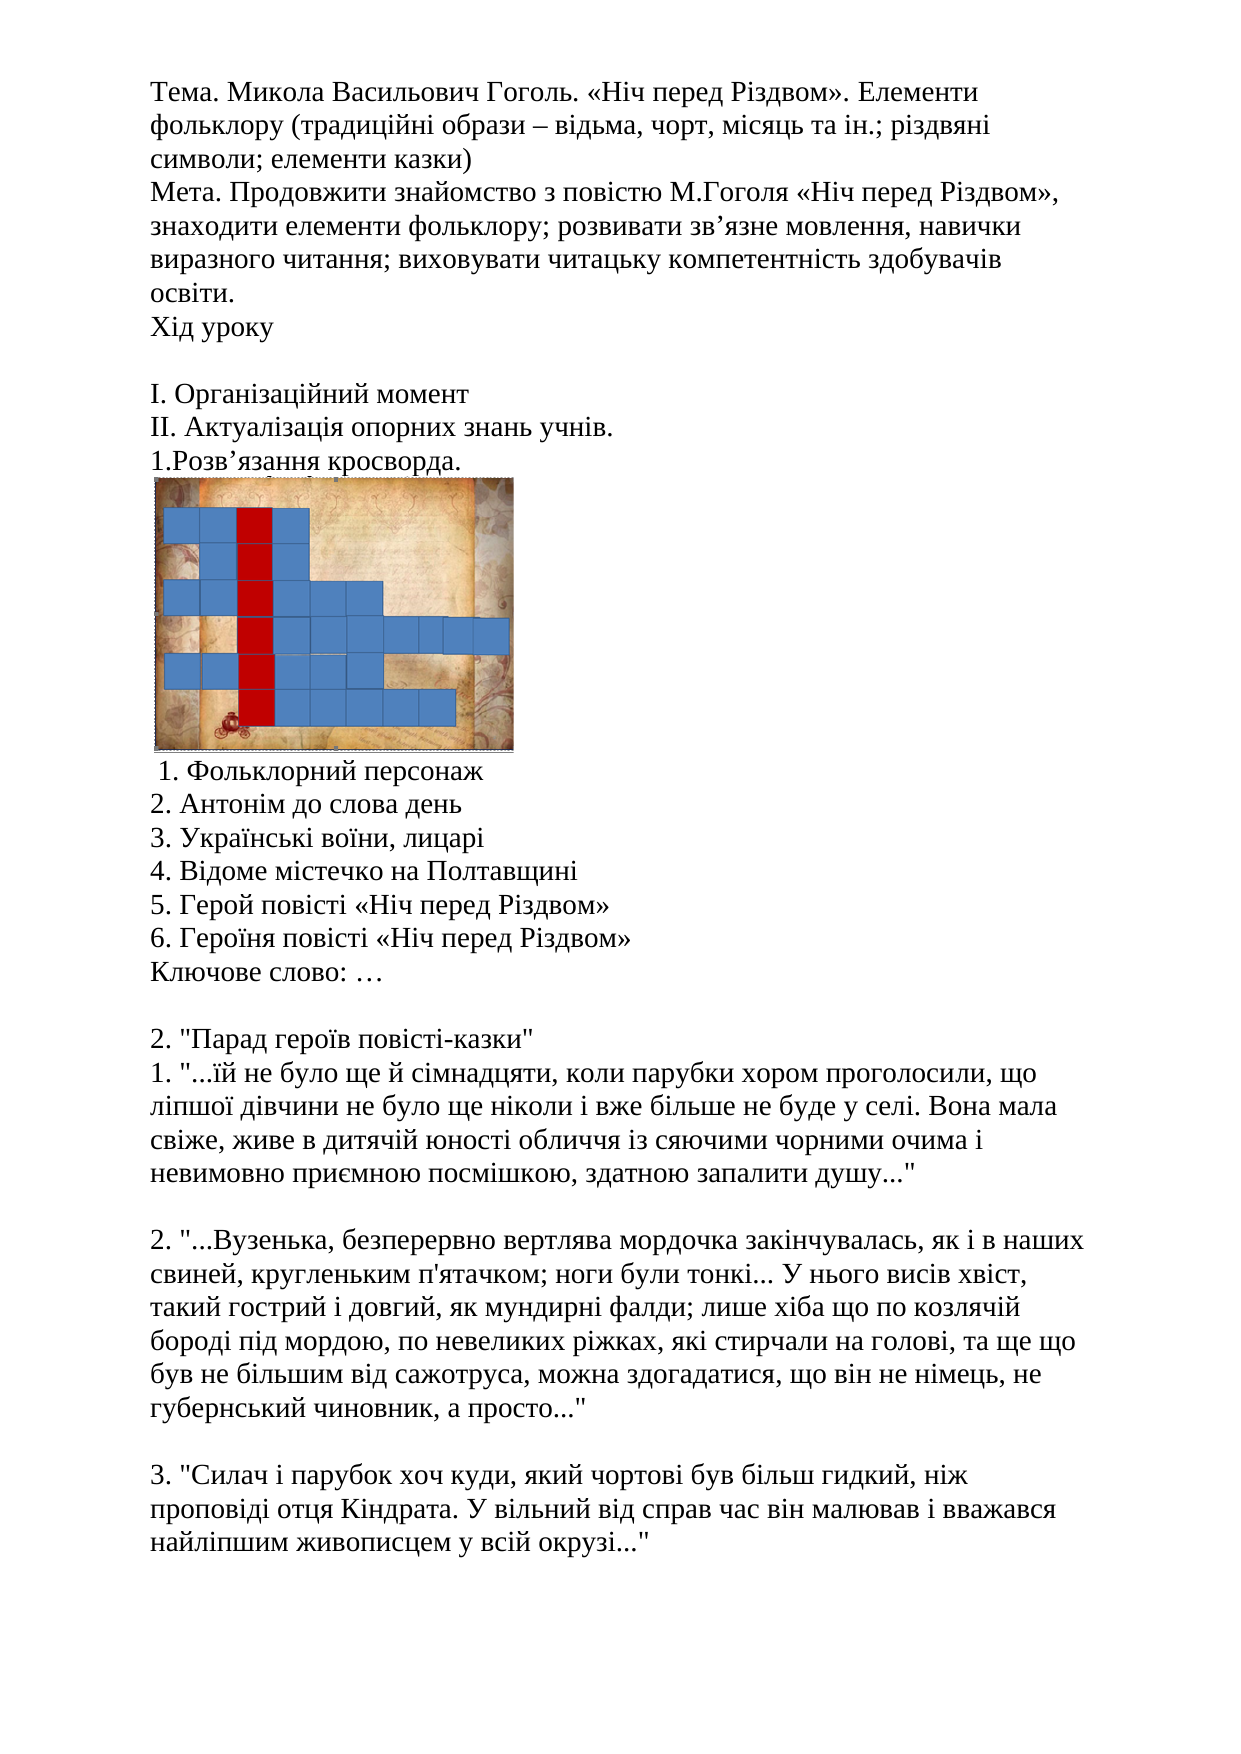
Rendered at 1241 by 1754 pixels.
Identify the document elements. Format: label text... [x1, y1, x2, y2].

text 6. Героїня повісті «Ніч перед Різдвом» [150, 921, 1090, 954]
text 2. "Парад героїв повісті-казки" [150, 1021, 1090, 1055]
picture [150, 476, 514, 753]
text Тема. Микола Васильович Гоголь. «Ніч перед Різдвом». Елементи фольклору (традиційні образи – відьма, чорт, місяць та ін.; різдвяні символи; елементи казки) [150, 74, 1090, 174]
text 1. "...їй не було ще й сімнадцяти, коли парубки хором проголосили, що ліпшої дівчини не було ще ніколи і вже більше не буде у селі. Вона мала свіже, живе в дитячій юності обличчя із сяючими чорними очима і невимовно приємною посмішкою, здатною запалити душу..." [150, 1055, 1090, 1189]
text Хід уроку [150, 309, 1090, 342]
text Ключове слово: … [150, 954, 1090, 988]
text 2. "...Вузенька, безперервно вертлява мордочка закінчувалась, як і в наших свиней, кругленьким п'ятачком; ноги були тонкі... У нього висів хвіст, такий гострий і довгий, як мундирні фалди; лише хіба що по козлячій бороді під мордою, по невеликих ріжках, які стирчали на голові, та ще що був не більшим від сажотруса, можна здогадатися, що він не німець, не губернський чиновник, а просто..." [150, 1222, 1090, 1424]
text 5. Герой повісті «Ніч перед Різдвом» [150, 887, 1090, 921]
text 1. Фольклорний персонаж [150, 753, 1090, 786]
text 1.Розв’язання кросворда. [150, 443, 1090, 476]
text І. Організаційний момент [150, 376, 1090, 409]
text 3. "Силач і парубок хоч куди, який чортові був більш гидкий, ніж проповіді отця Кіндрата. У вільний від справ час він малював і вважався найліпшим живописцем у всій окрузі..." [150, 1457, 1090, 1558]
text ІІ. Актуалізація опорних знань учнів. [150, 409, 1090, 443]
text Мета. Продовжити знайомство з повістю М.Гоголя «Ніч перед Різдвом», знаходити елементи фольклору; розвивати зв’язне мовлення, навички виразного читання; виховувати читацьку компетентність здобувачів освіти. [150, 174, 1090, 309]
text 2. Антонім до слова день [150, 786, 1090, 820]
text 3. Українські воїни, лицарі [150, 820, 1090, 853]
text 4. Відоме містечко на Полтавщині [150, 853, 1090, 887]
